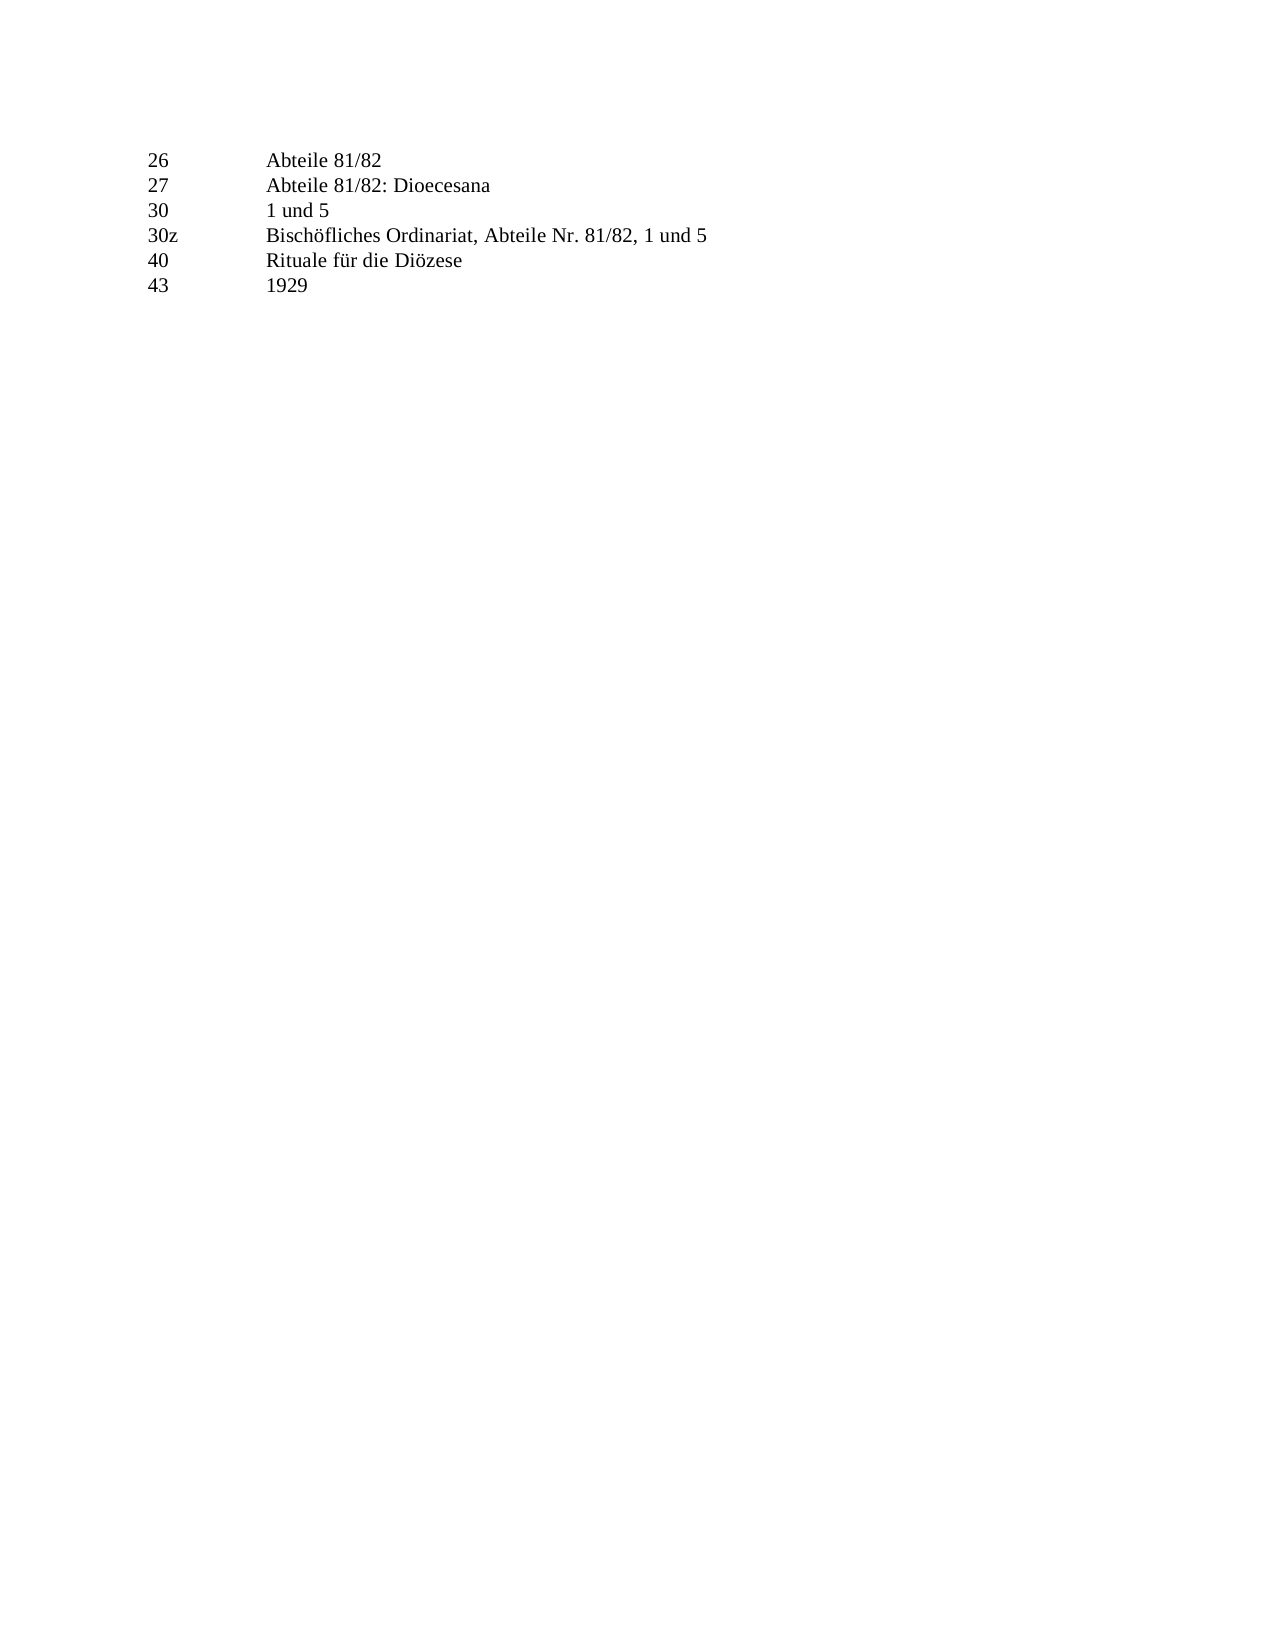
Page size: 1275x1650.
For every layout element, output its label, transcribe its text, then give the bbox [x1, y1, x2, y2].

text 43 1929 [148, 273, 1127, 298]
text 27 Abteile 81/82: Dioecesana [148, 173, 1127, 198]
text 30z Bischöfliches Ordinariat, Abteile Nr. 81/82, 1 und 5 [148, 223, 1127, 248]
text 30 1 und 5 [148, 198, 1127, 223]
text 40 s[Rituale für die o[2{Diözese} 1{<Mainz>}]o]s [148, 248, 1127, 273]
text 26 Abteile 81/82 [148, 148, 1127, 173]
